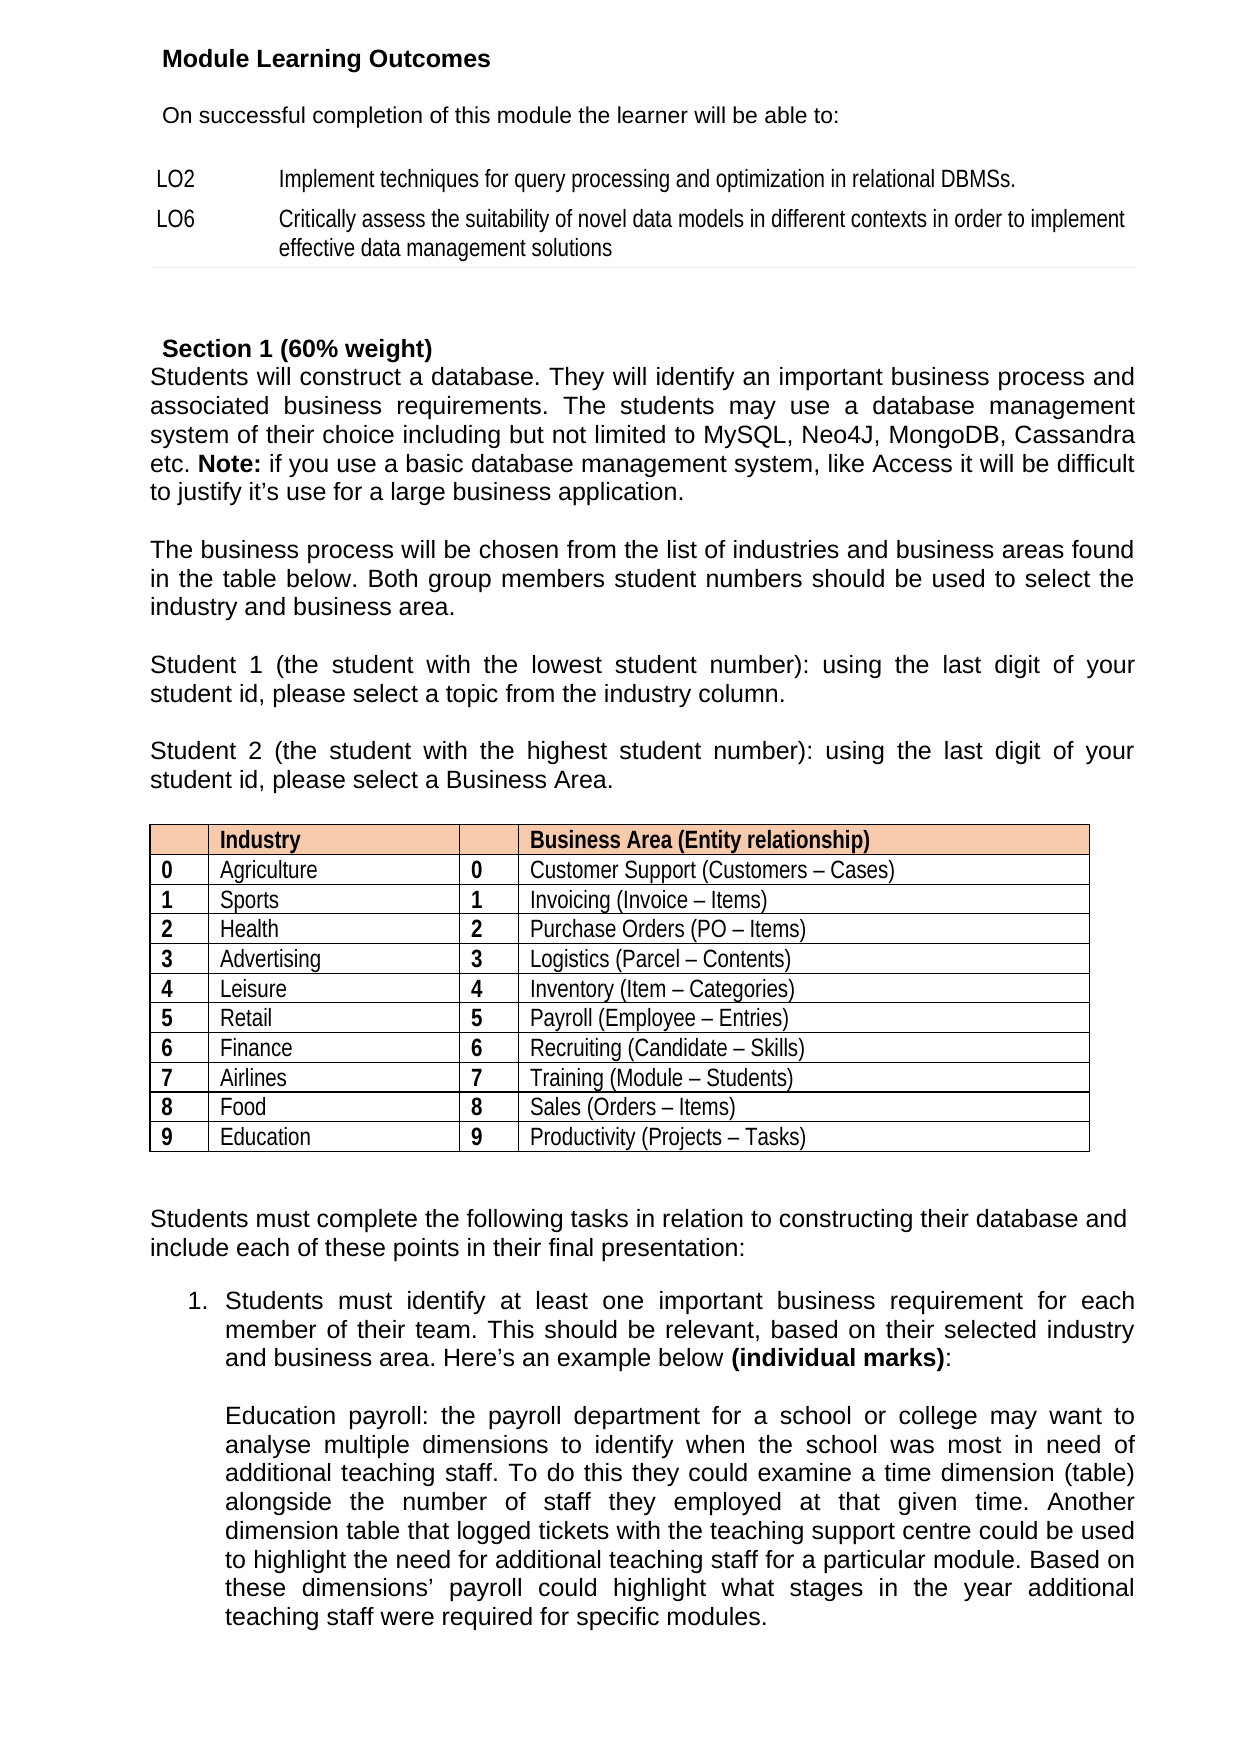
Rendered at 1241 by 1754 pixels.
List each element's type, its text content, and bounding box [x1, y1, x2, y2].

table_cell Purchase Orders (PO – Items) [519, 914, 1089, 943]
table_cell Agriculture [209, 855, 459, 883]
table_cell Customer Support (Customers – Cases) [519, 855, 1089, 883]
table_cell Sales (Orders – Items) [519, 1093, 1089, 1121]
table_cell Health [209, 914, 459, 943]
text The business process will be chosen from the list of industries and business areas found in the table below. Both group members student numbers should be used to select the industry and business area. [150, 535, 1137, 621]
table_cell Critically assess the suitability of novel data models in different contexts in order to implement effective data management solutions [274, 199, 1137, 267]
table_cell 6 [151, 1033, 208, 1062]
table_cell 8 [151, 1093, 208, 1121]
table_cell 1 [151, 885, 208, 913]
table_cell 9 [151, 1122, 208, 1151]
table_cell Food [209, 1093, 459, 1121]
table_cell 3 [151, 944, 208, 973]
table_header [151, 825, 208, 854]
table_cell 3 [460, 944, 518, 973]
table_cell 7 [151, 1063, 208, 1091]
text Section 1 (60% weight) [162, 334, 1137, 362]
text Student 1 (the student with the lowest student number): using the last digit of your student id, please select a topic from the industry column. [150, 650, 1137, 707]
table_header Implement techniques for query processing and optimization in relational DBMSs. [274, 158, 1137, 197]
list Education payroll: the payroll department for a school or college may want to analyse multiple dimensions to identify when the school was most in need of additional teaching staff. To do this they could examine a time dimension (table) alongside the number of staff they employed at that given time. Another dimension table that logged tickets with the teaching support centre could be used to highlight the need for additional teaching staff for a particular module. Based on these dimensions’ payroll could highlight what stages in the year additional teaching staff were required for specific modules. [225, 1401, 1137, 1631]
table_cell 5 [460, 1003, 518, 1032]
table_cell Sports [209, 885, 459, 913]
table_cell LO6 [152, 199, 273, 267]
table_cell Logistics (Parcel – Contents) [519, 944, 1089, 973]
table_cell 9 [460, 1122, 518, 1151]
table_header LO2 [152, 158, 273, 197]
table_cell 8 [460, 1093, 518, 1121]
table_cell 7 [460, 1063, 518, 1091]
table_cell Education [209, 1122, 459, 1151]
table_header [460, 825, 518, 854]
table_cell 1 [460, 885, 518, 913]
text Module Learning Outcomes [162, 44, 1137, 102]
table_cell 2 [151, 914, 208, 943]
table_cell Inventory (Item – Categories) [519, 974, 1089, 1002]
table_cell Advertising [209, 944, 459, 973]
table_cell 0 [151, 855, 208, 883]
table_cell Recruiting (Candidate – Skills) [519, 1033, 1089, 1062]
table_cell Retail [209, 1003, 459, 1032]
table_cell Training (Module – Students) [519, 1063, 1089, 1091]
table_cell 2 [460, 914, 518, 943]
table_cell Finance [209, 1033, 459, 1062]
table_cell Airlines [209, 1063, 459, 1091]
table_cell Payroll (Employee – Entries) [519, 1003, 1089, 1032]
list Students must identify at least one important business requirement for each member of their team. This should be relevant, based on their selected industry and business area. Here’s an example below (individual marks): [187, 1286, 1137, 1372]
table_cell 5 [151, 1003, 208, 1032]
table_header Business Area (Entity relationship) [519, 825, 1089, 854]
table_header Industry [209, 825, 459, 854]
table_cell 6 [460, 1033, 518, 1062]
text Student 2 (the student with the highest student number): using the last digit of your student id, please select a Business Area. [150, 736, 1137, 794]
table_cell Productivity (Projects – Tasks) [519, 1122, 1089, 1151]
text On successful completion of this module the learner will be able to: [162, 102, 1137, 128]
table_cell Invoicing (Invoice – Items) [519, 885, 1089, 913]
table_cell 4 [460, 974, 518, 1002]
table_cell 0 [460, 855, 518, 883]
text Students must complete the following tasks in relation to constructing their database and include each of these points in their final presentation: [150, 1204, 1137, 1262]
text Students will construct a database. They will identify an important business process and associated business requirements. The students may use a database management system of their choice including but not limited to MySQL, Neo4J, MongoDB, Cassandra etc. Note: if you use a basic database management system, like Access it will be difficult to justify it’s use for a large business application. [150, 362, 1137, 506]
table_cell Leisure [209, 974, 459, 1002]
table_cell 4 [151, 974, 208, 1002]
